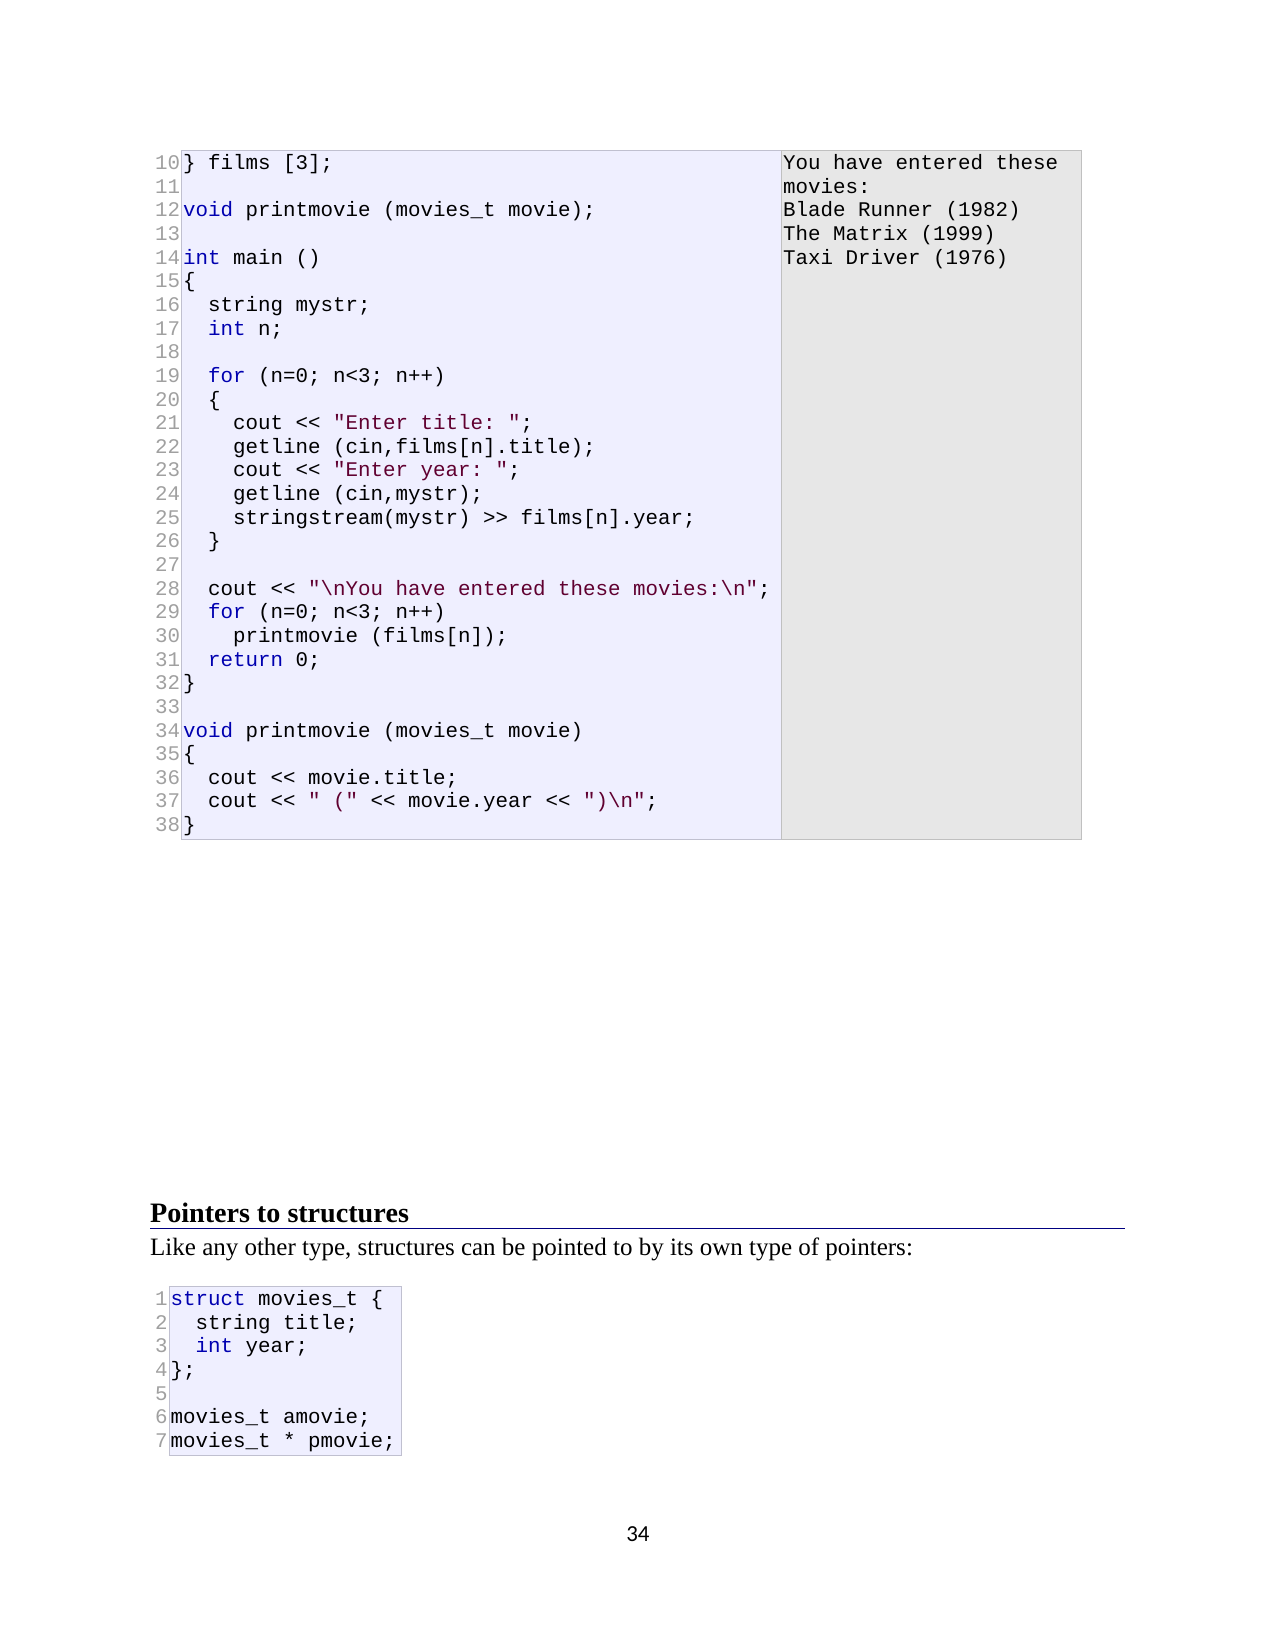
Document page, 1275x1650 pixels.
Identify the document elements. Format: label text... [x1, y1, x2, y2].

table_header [149, 150, 181, 839]
text Like any other type, structures can be pointed to by its own type of pointers: [150, 1232, 1125, 1261]
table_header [782, 151, 1081, 839]
table_header 1 2 3 4 5 6 7 [149, 1286, 169, 1455]
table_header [182, 151, 781, 839]
table_header [402, 1286, 407, 1455]
text Pointers to structures [150, 1196, 1125, 1228]
table_header struct movies_t { string title; int year; }; movies_t amovie; movies_t * pmovie; [170, 1287, 401, 1455]
